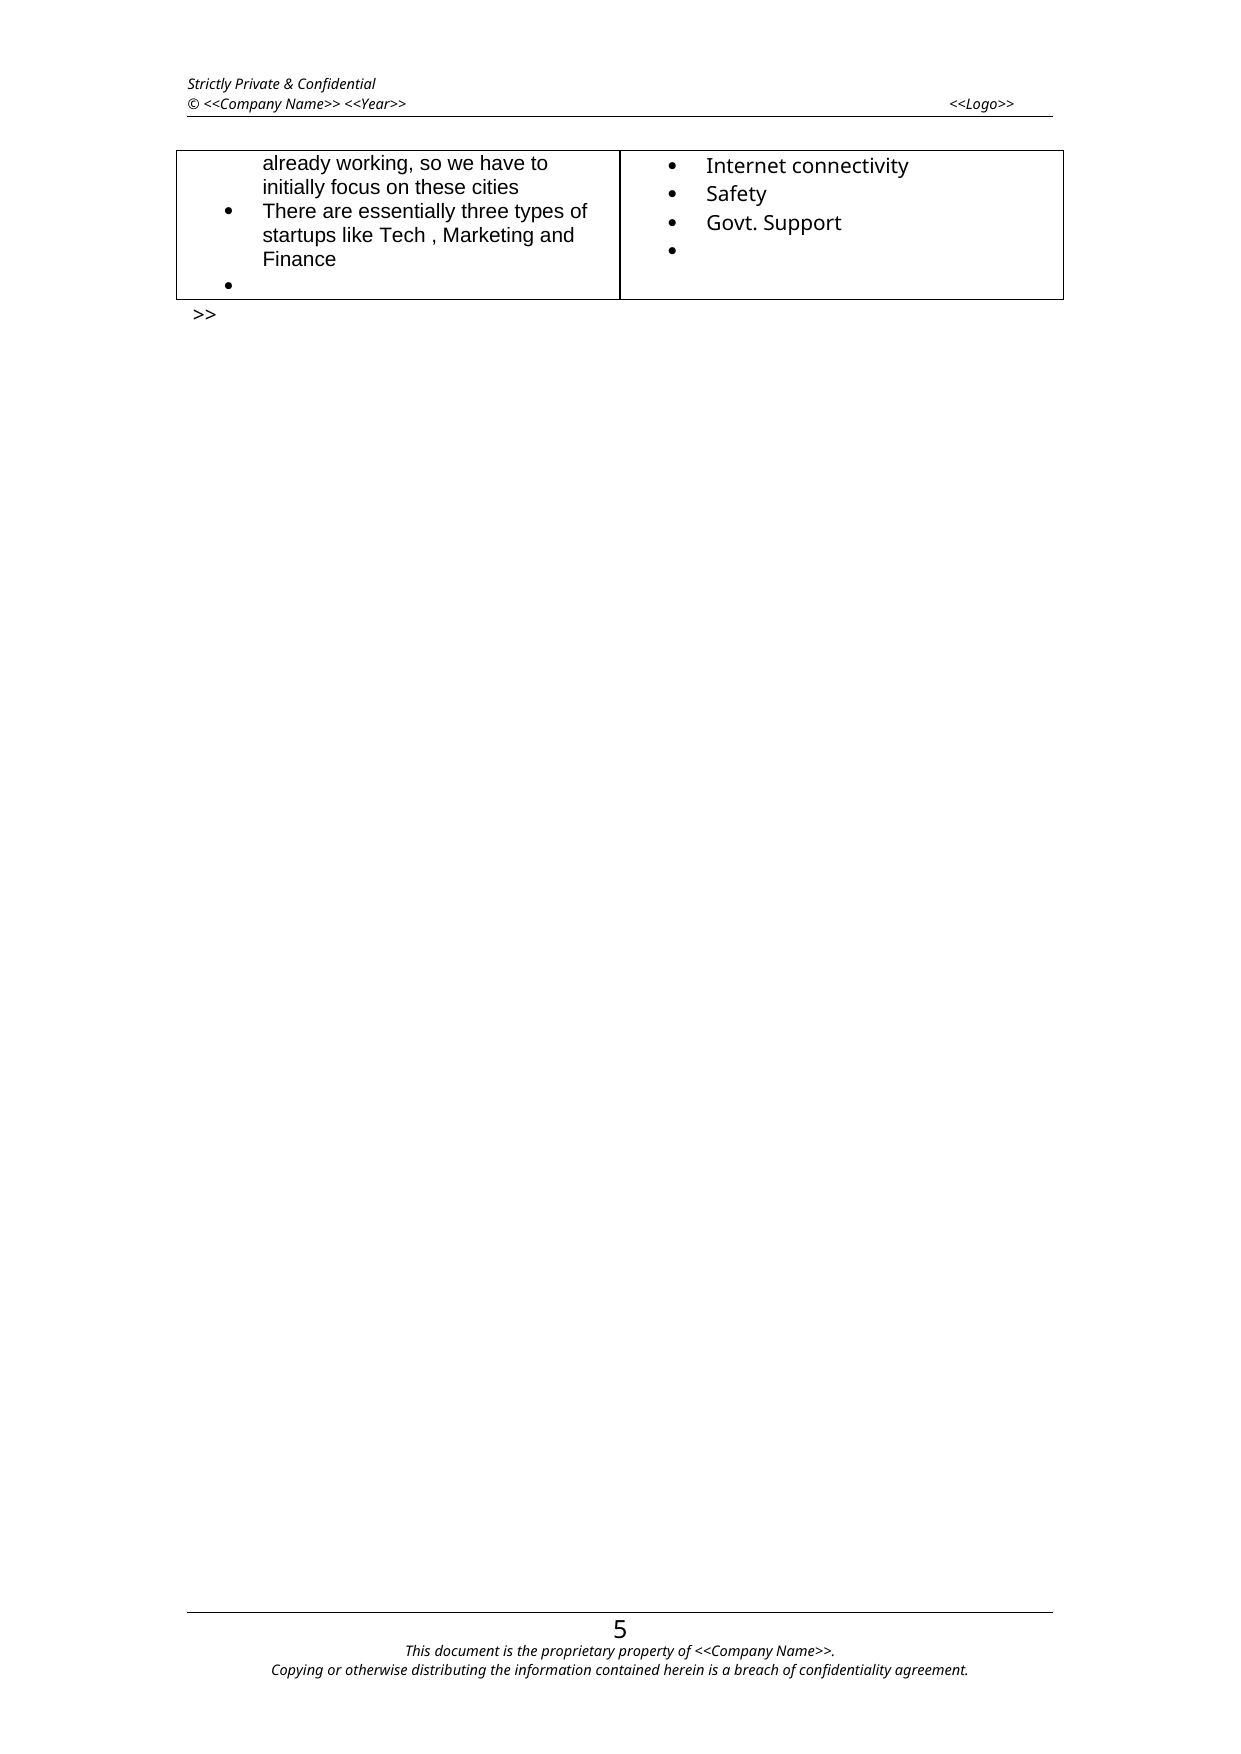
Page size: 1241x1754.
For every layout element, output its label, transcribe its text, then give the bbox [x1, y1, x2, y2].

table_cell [177, 151, 619, 299]
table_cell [621, 151, 1063, 299]
text >> [187, 300, 1053, 329]
